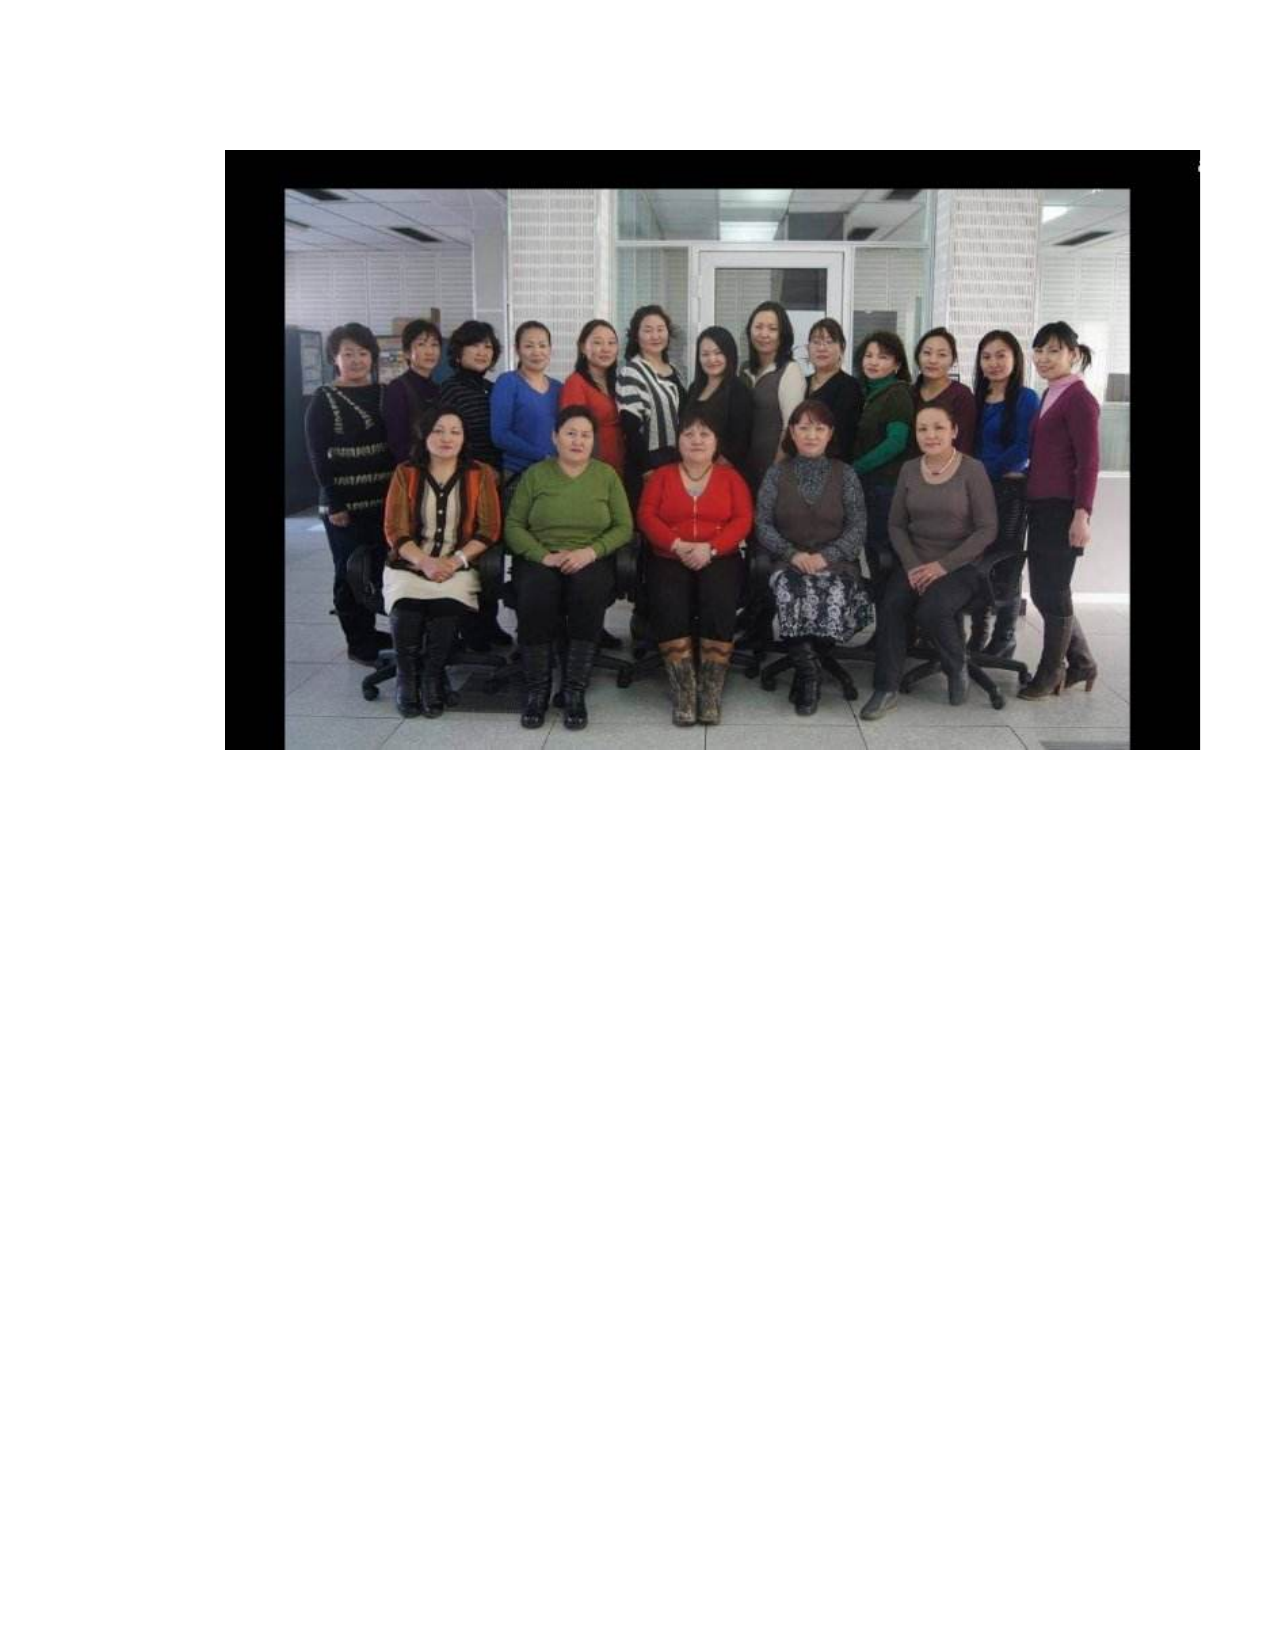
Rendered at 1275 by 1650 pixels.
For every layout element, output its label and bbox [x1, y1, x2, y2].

picture [225, 150, 1200, 750]
